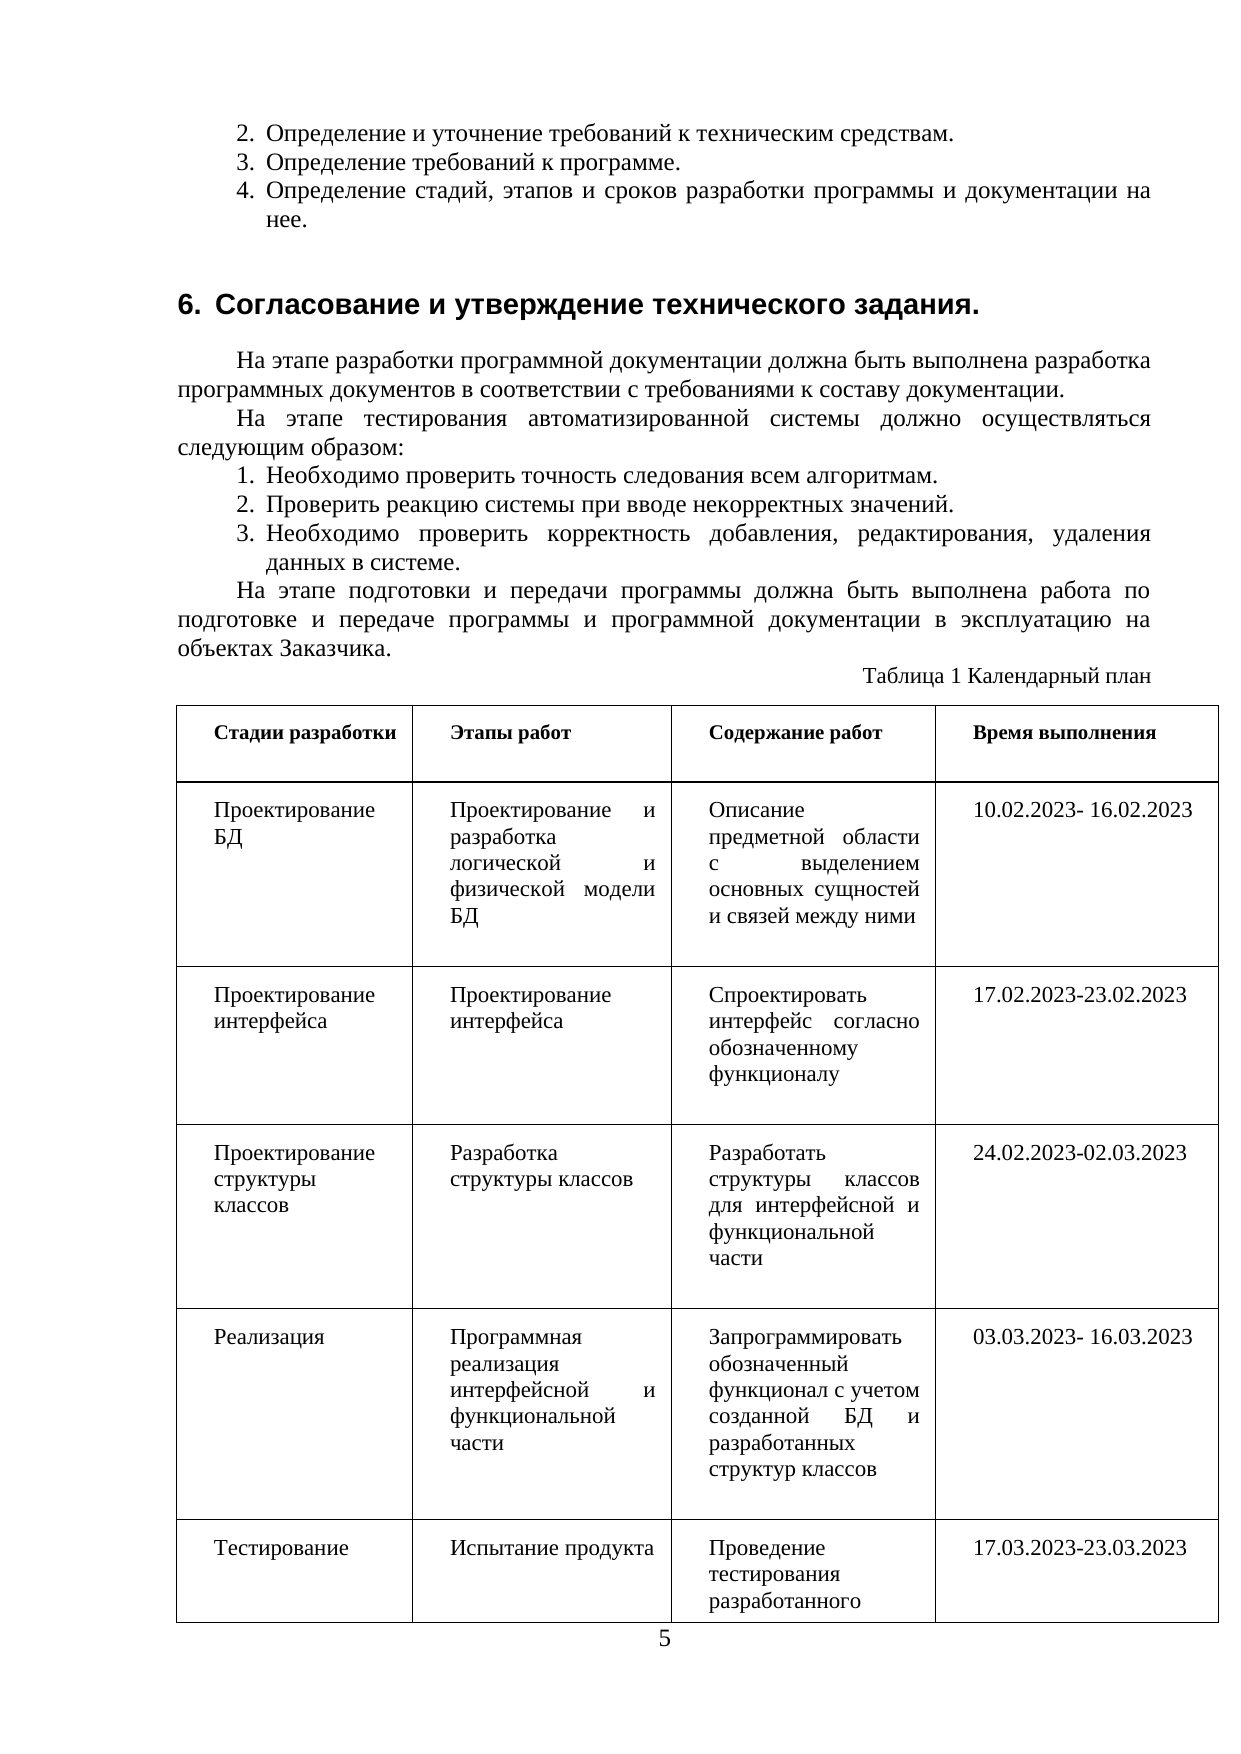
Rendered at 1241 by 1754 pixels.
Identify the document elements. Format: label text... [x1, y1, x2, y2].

text На этапе тестирования автоматизированной системы должно осуществляться следующим образом: [177, 403, 1152, 460]
table_cell Описание предметной области с выделением основных сущностей и связей между ними [672, 783, 935, 966]
table_cell Испытание продукта [413, 1520, 671, 1622]
table_header Этапы работ [413, 706, 671, 781]
table_header Время выполнения [936, 706, 1218, 781]
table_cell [672, 1520, 935, 1622]
table_cell Проектирование БД [177, 783, 412, 966]
table_cell Реализация [177, 1309, 412, 1519]
table_header Содержание работ [672, 706, 935, 781]
table_cell Проектирование структуры классов [177, 1125, 412, 1308]
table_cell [936, 1520, 1218, 1622]
list Проверить реакцию системы при вводе некорректных значений. [236, 489, 1152, 518]
table_cell Проектирование и разработка логической и физической модели БД [413, 783, 671, 966]
table_cell Разработка структуры классов [413, 1125, 671, 1308]
table_cell Разработать структуры классов для интерфейсной и функциональной части [672, 1125, 935, 1308]
list Определение стадий, этапов и сроков разработки программы и документации на нее. [236, 176, 1152, 233]
text Таблица 1 Календарный план [177, 662, 1152, 688]
table_cell Спроектировать интерфейс согласно обозначенному функционалу [672, 967, 935, 1124]
table_cell Программная реализация интерфейсной и функциональной части [413, 1309, 671, 1519]
table_cell 17.02.2023-23.02.2023 [936, 967, 1218, 1124]
table_cell 10.02.2023- 16.02.2023 [936, 783, 1218, 966]
list Необходимо проверить точность следования всем алгоритмам. [236, 460, 1152, 489]
text На этапе подготовки и передачи программы должна быть выполнена работа по подготовке и передаче программы и программной документации в эксплуатацию на объектах Заказчика. [177, 575, 1152, 662]
table_cell 03.03.2023- 16.03.2023 [936, 1309, 1218, 1519]
table_cell Тестирование [177, 1520, 412, 1622]
table_cell 24.02.2023-02.03.2023 [936, 1125, 1218, 1308]
table_cell Проектирование интерфейса [177, 967, 412, 1124]
list Необходимо проверить корректность добавления, редактирования, удаления данных в системе. [236, 518, 1152, 575]
table_cell Запрограммировать обозначенный функционал с учетом созданной БД и разработанных структур классов [672, 1309, 935, 1519]
text На этапе разработки программной документации должна быть выполнена разработка программных документов в соответствии с требованиями к составу документации. [177, 345, 1152, 403]
list Определение и уточнение требований к техническим средствам. [236, 118, 1152, 147]
list Определение требований к программе. [236, 147, 1152, 176]
list Согласование и утверждение технического задания. [177, 287, 1152, 320]
table_cell Проектирование интерфейса [413, 967, 671, 1124]
table_header Стадии разработки [177, 706, 412, 781]
